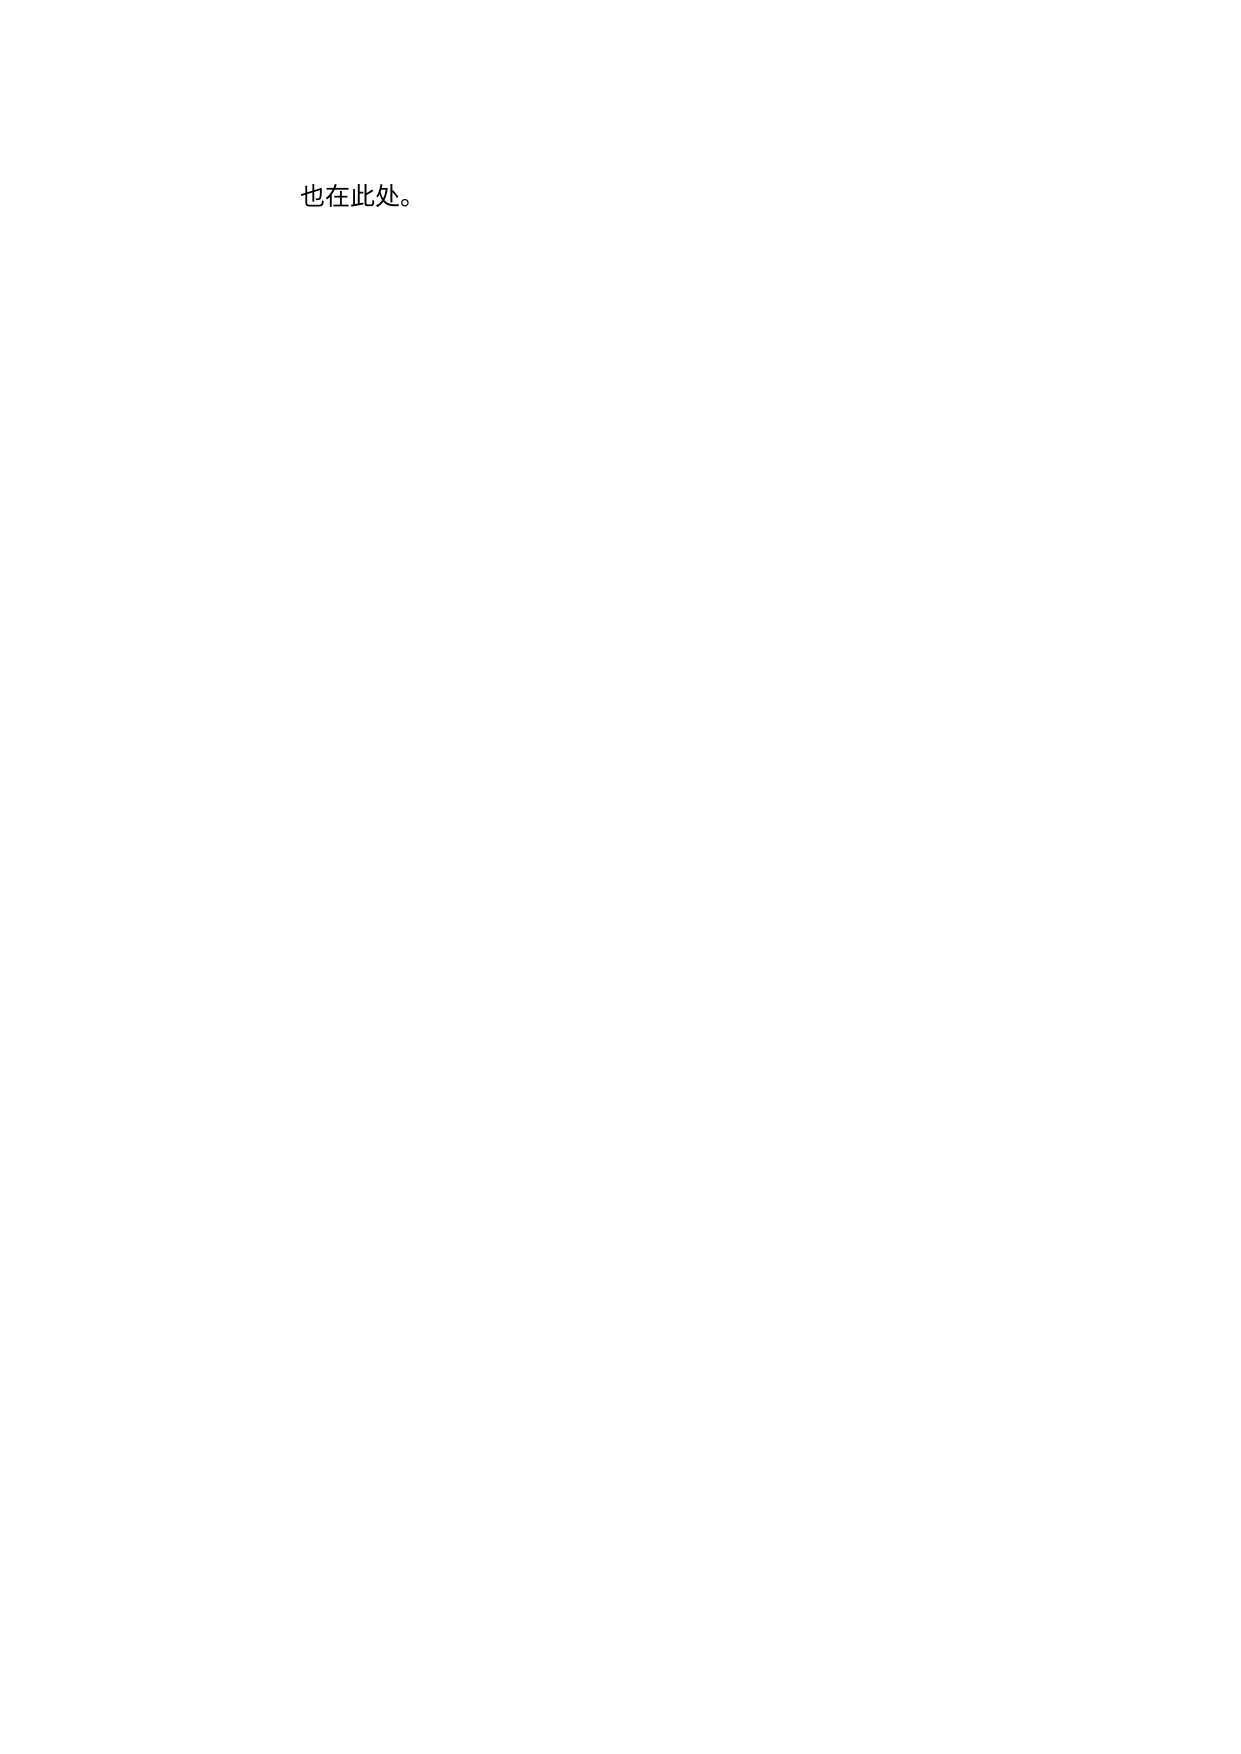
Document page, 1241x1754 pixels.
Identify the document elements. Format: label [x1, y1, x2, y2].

list [300, 162, 1053, 227]
